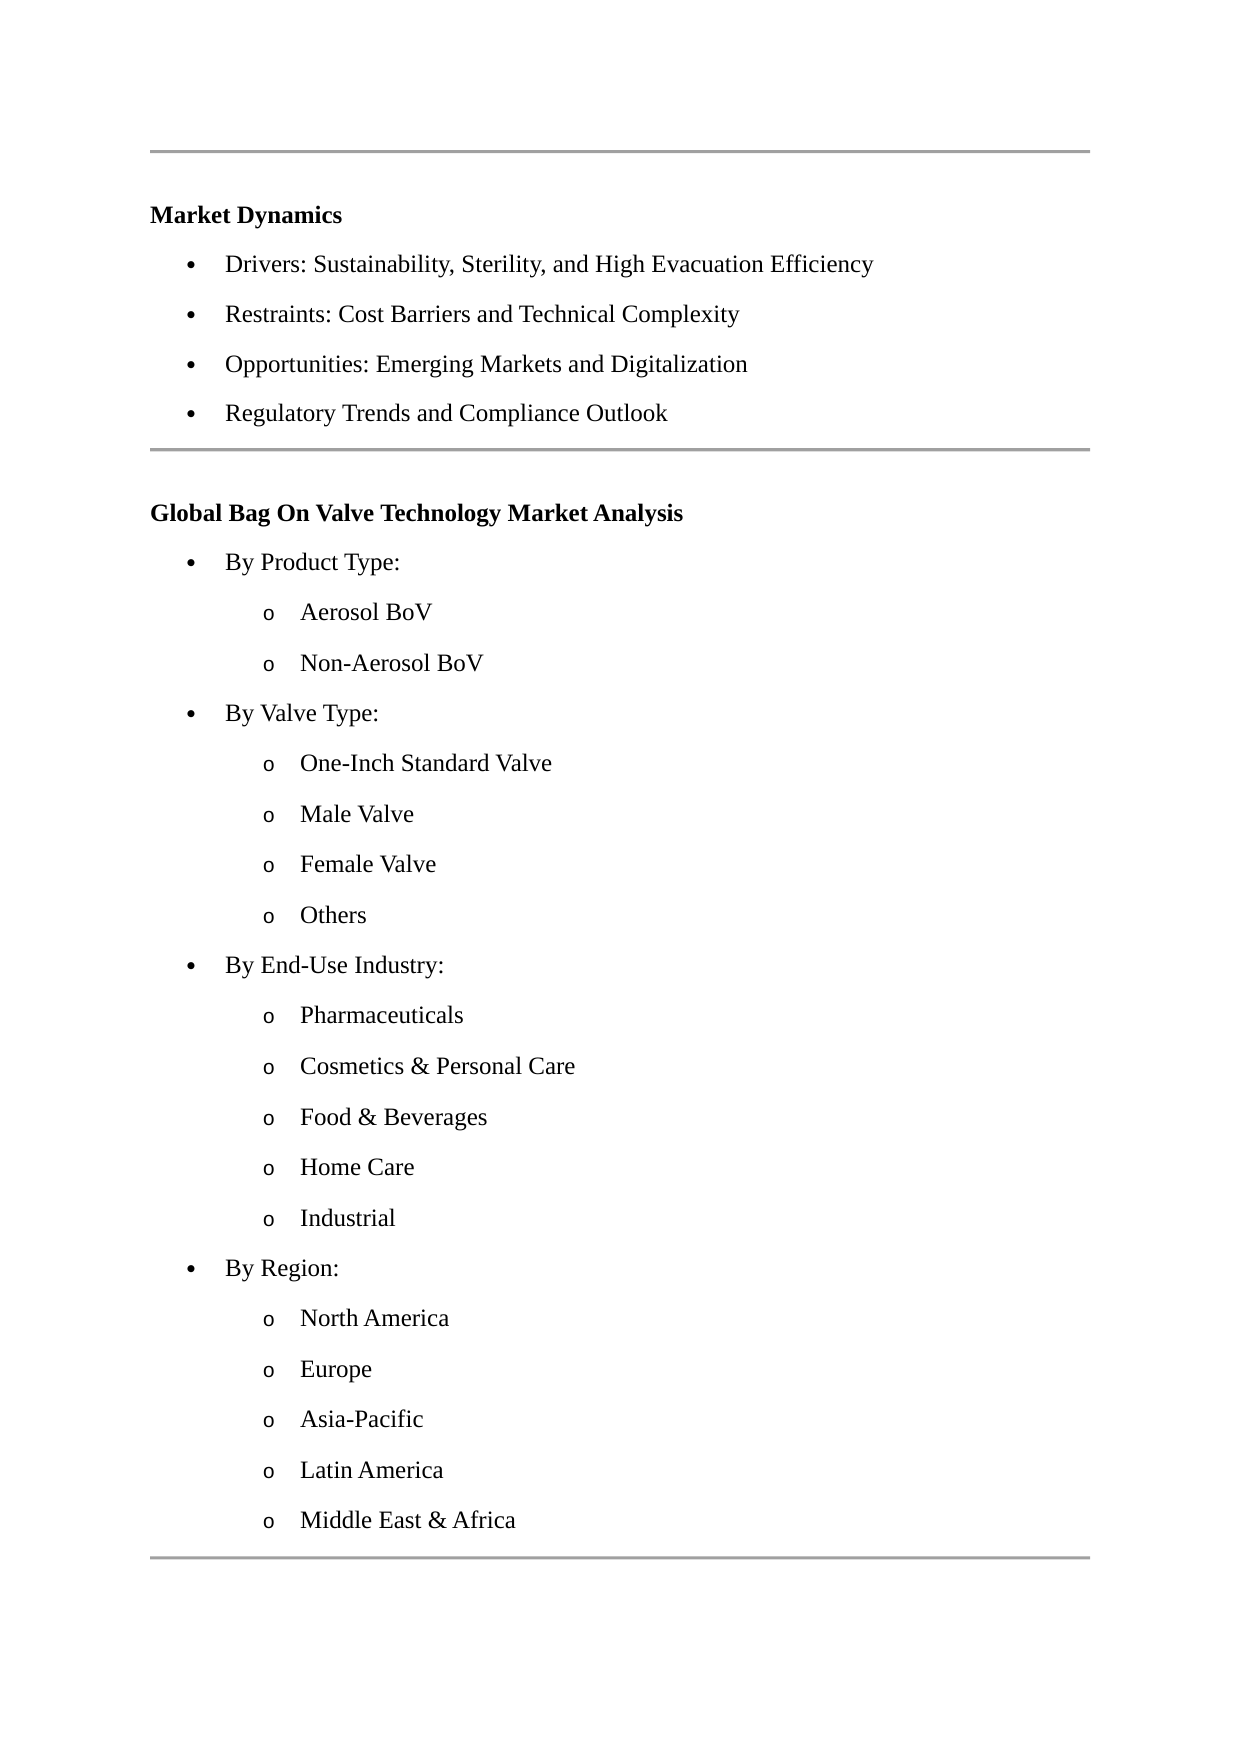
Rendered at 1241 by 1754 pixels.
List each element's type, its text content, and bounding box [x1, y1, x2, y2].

list Industrial [262, 1203, 1090, 1232]
list Non-Aerosol BoV [262, 648, 1090, 677]
list One-Inch Standard Valve [262, 748, 1090, 778]
list By Region: [187, 1253, 1090, 1282]
list By Product Type: [187, 547, 1090, 576]
list Male Valve [262, 799, 1090, 828]
list Others [262, 900, 1090, 929]
list Cosmetics & Personal Care [262, 1051, 1090, 1081]
list Regulatory Trends and Compliance Outlook [187, 398, 1090, 427]
list Pharmaceuticals [262, 1000, 1090, 1030]
list Middle East & Africa [262, 1506, 1090, 1535]
list Asia-Pacific [262, 1404, 1090, 1434]
list Female Valve [262, 849, 1090, 879]
list Aerosol BoV [262, 597, 1090, 627]
list Latin America [262, 1455, 1090, 1484]
list By Valve Type: [187, 698, 1090, 727]
list Opportunities: Emerging Markets and Digitalization [187, 349, 1090, 377]
list Home Care [262, 1152, 1090, 1182]
list North America [262, 1303, 1090, 1333]
list Europe [262, 1354, 1090, 1383]
text Global Bag On Valve Technology Market Analysis [150, 498, 1090, 527]
list Food & Beverages [262, 1102, 1090, 1131]
list Drivers: Sustainability, Sterility, and High Evacuation Efficiency [187, 249, 1090, 278]
text Market Dynamics [150, 200, 1090, 228]
list By End-Use Industry: [187, 951, 1090, 979]
list Restraints: Cost Barriers and Technical Complexity [187, 299, 1090, 328]
